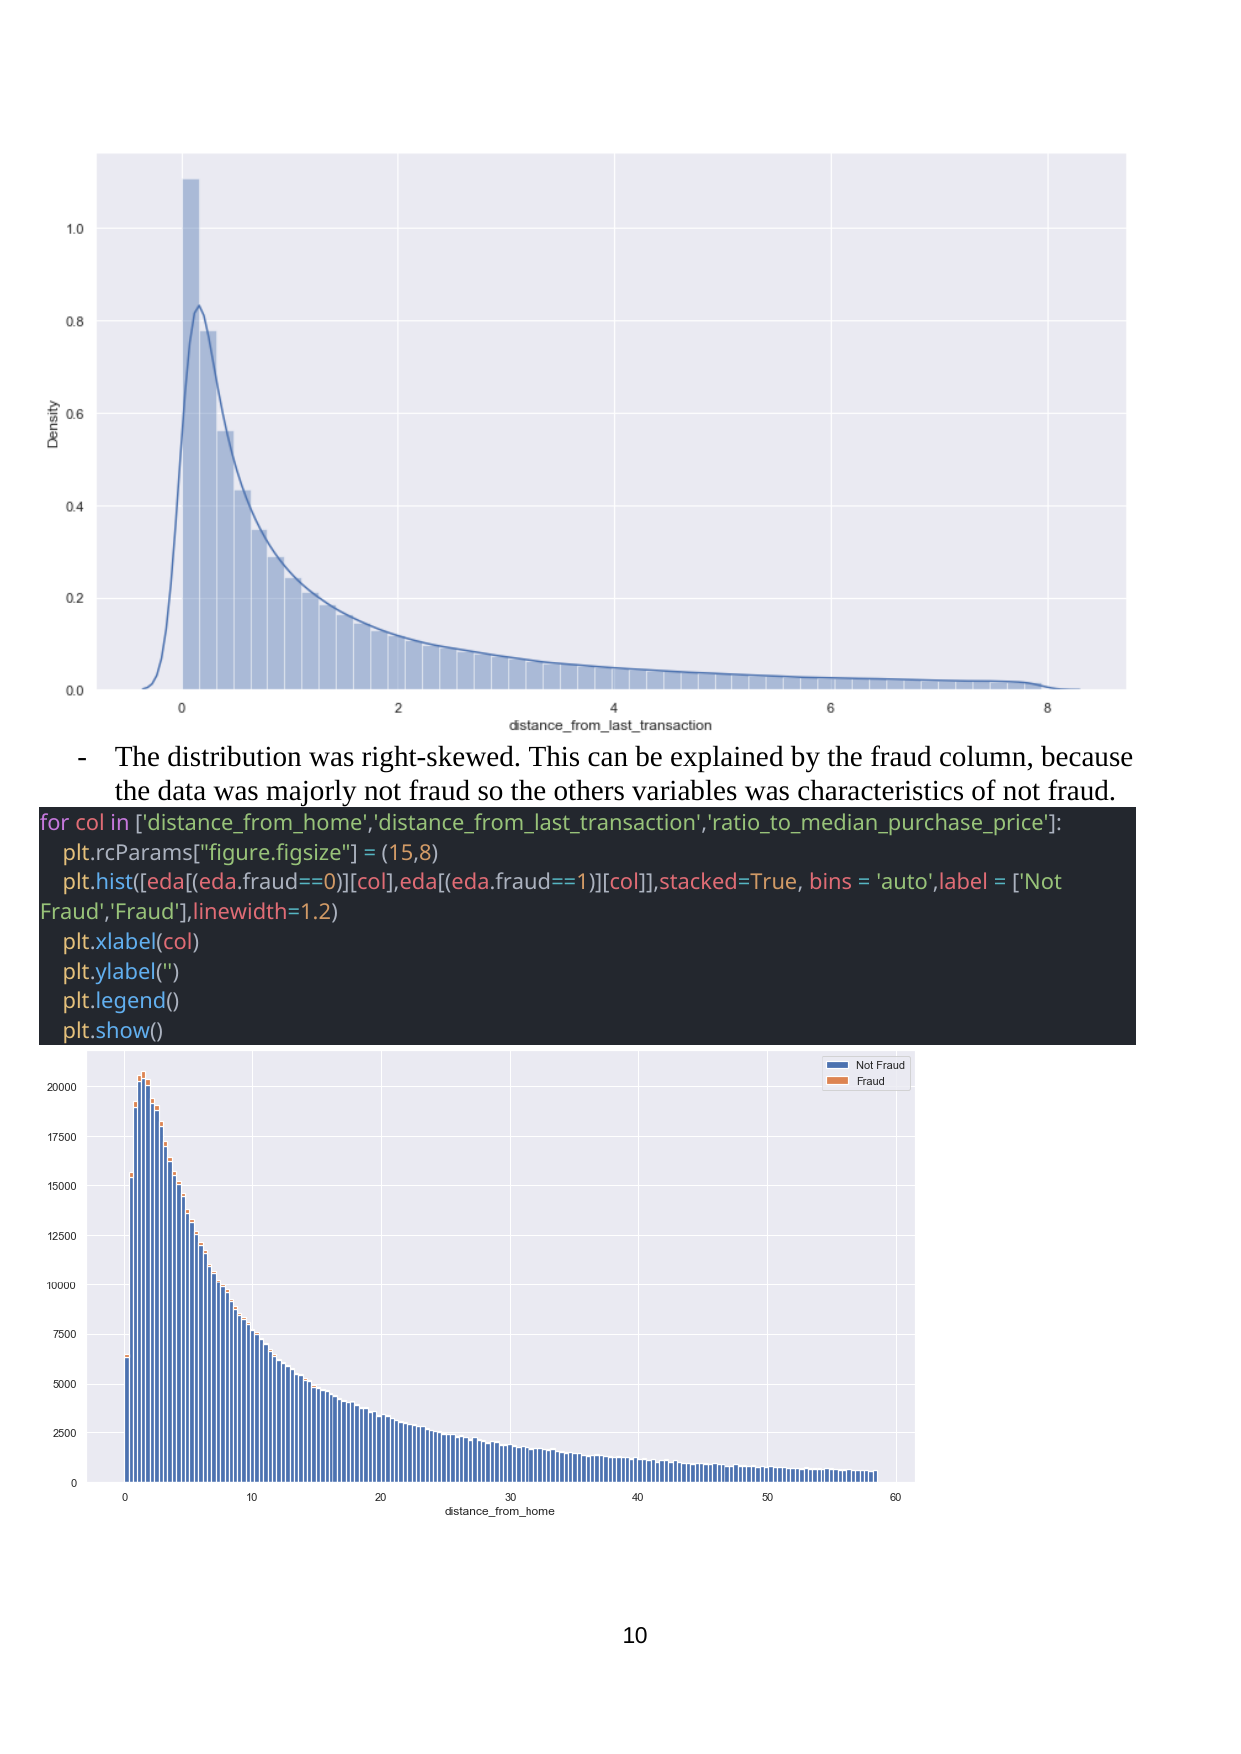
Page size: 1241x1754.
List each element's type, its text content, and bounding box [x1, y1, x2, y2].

picture [39, 1045, 921, 1522]
picture [39, 145, 1135, 740]
text plt.ylabel('') [39, 956, 1136, 985]
text plt.show() [39, 1015, 1136, 1045]
text plt.hist([eda[(eda.fraud==0)][col],eda[(eda.fraud==1)][col]],stacked=True, bins = 'auto',label = ['Not Fraud','Fraud'],linewidth=1.2) [39, 866, 1136, 926]
text for col in ['distance_from_home','distance_from_last_transaction','ratio_to_median_purchase_price']: [39, 807, 1136, 836]
text plt.legend() [39, 985, 1136, 1015]
list The distribution was right-skewed. This can be explained by the fraud column, because the data was majorly not fraud so the others variables was characteristics of not fraud. [77, 739, 1136, 807]
text plt.rcParams["figure.figsize"] = (15,8) [39, 836, 1136, 866]
text plt.xlabel(col) [39, 926, 1136, 956]
